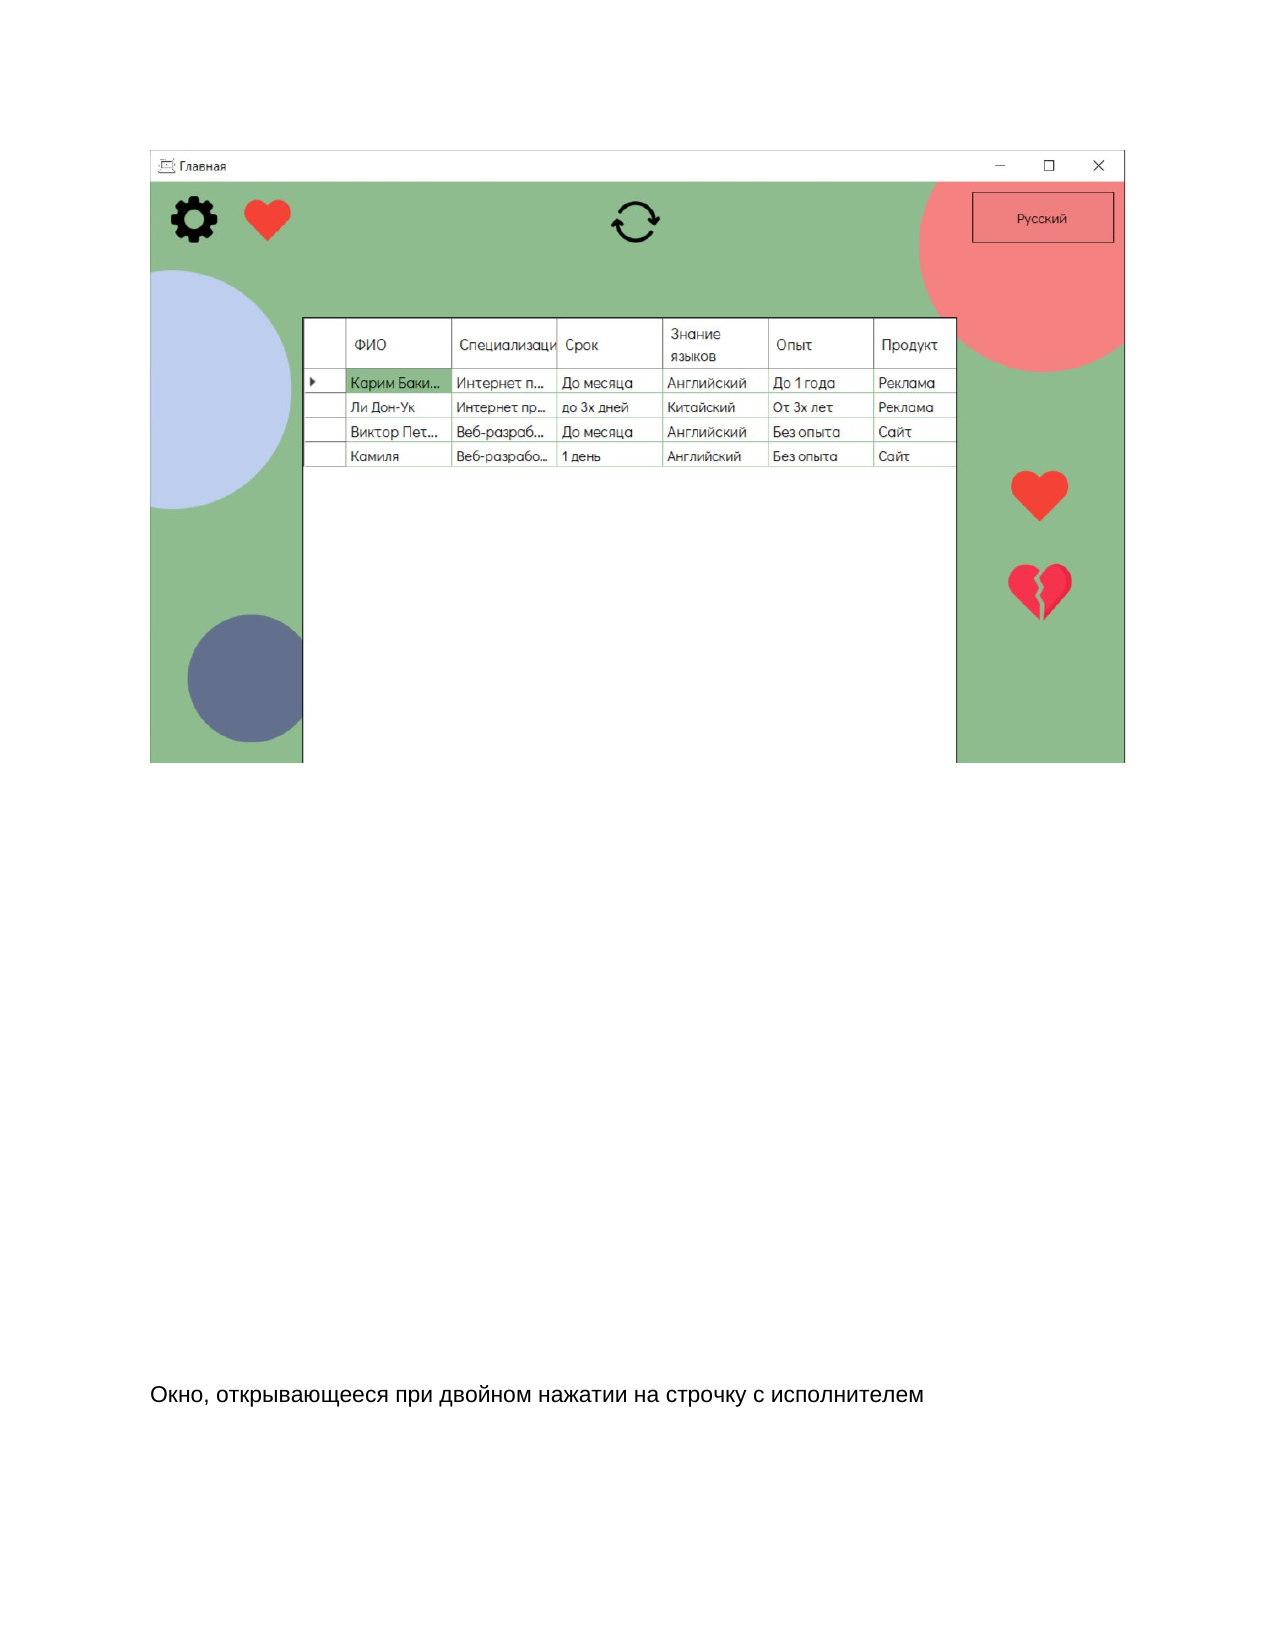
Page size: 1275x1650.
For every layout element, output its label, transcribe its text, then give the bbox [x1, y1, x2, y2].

picture [150, 150, 1125, 763]
text Окно, открывающееся при двойном нажатии на строчку с исполнителем [150, 1381, 1125, 1408]
